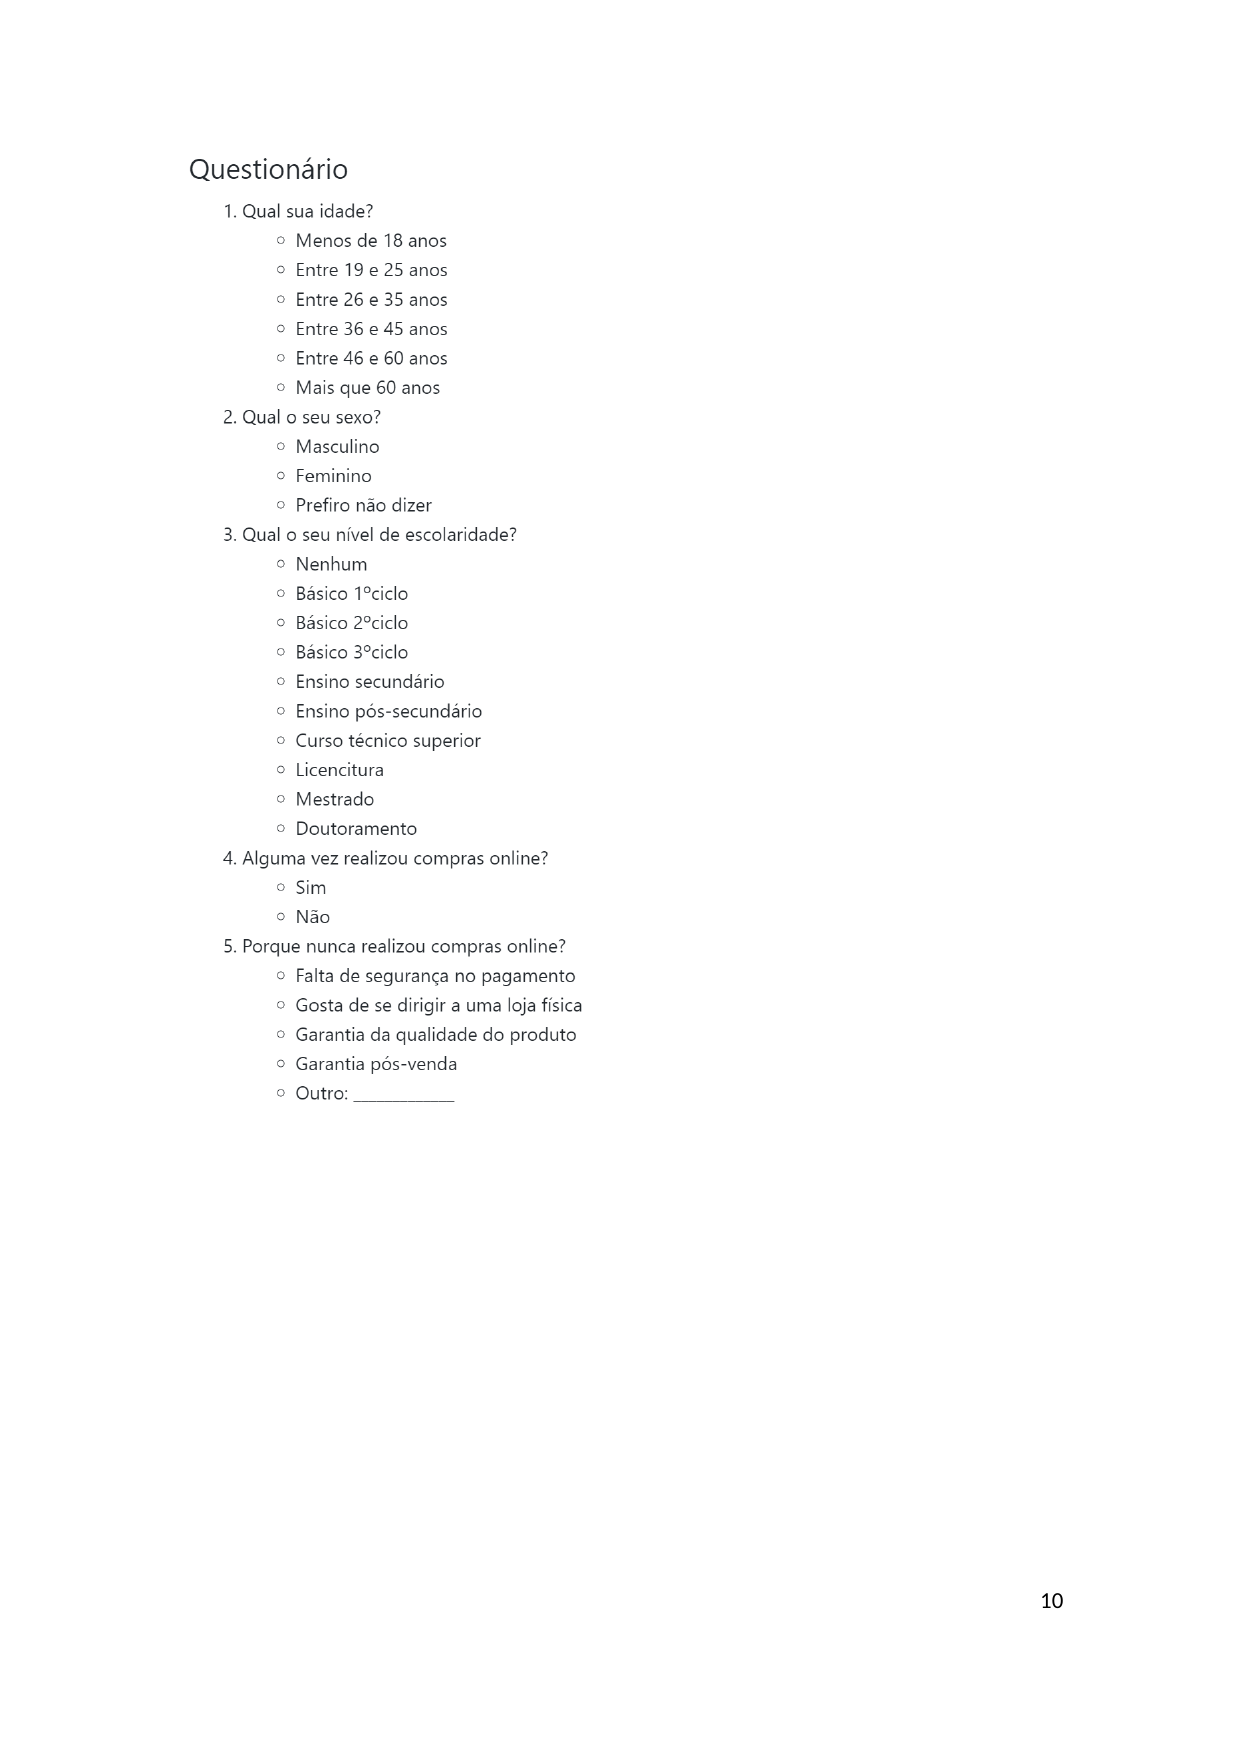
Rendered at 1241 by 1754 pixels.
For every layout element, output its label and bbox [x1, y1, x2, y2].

picture [177, 147, 717, 1112]
